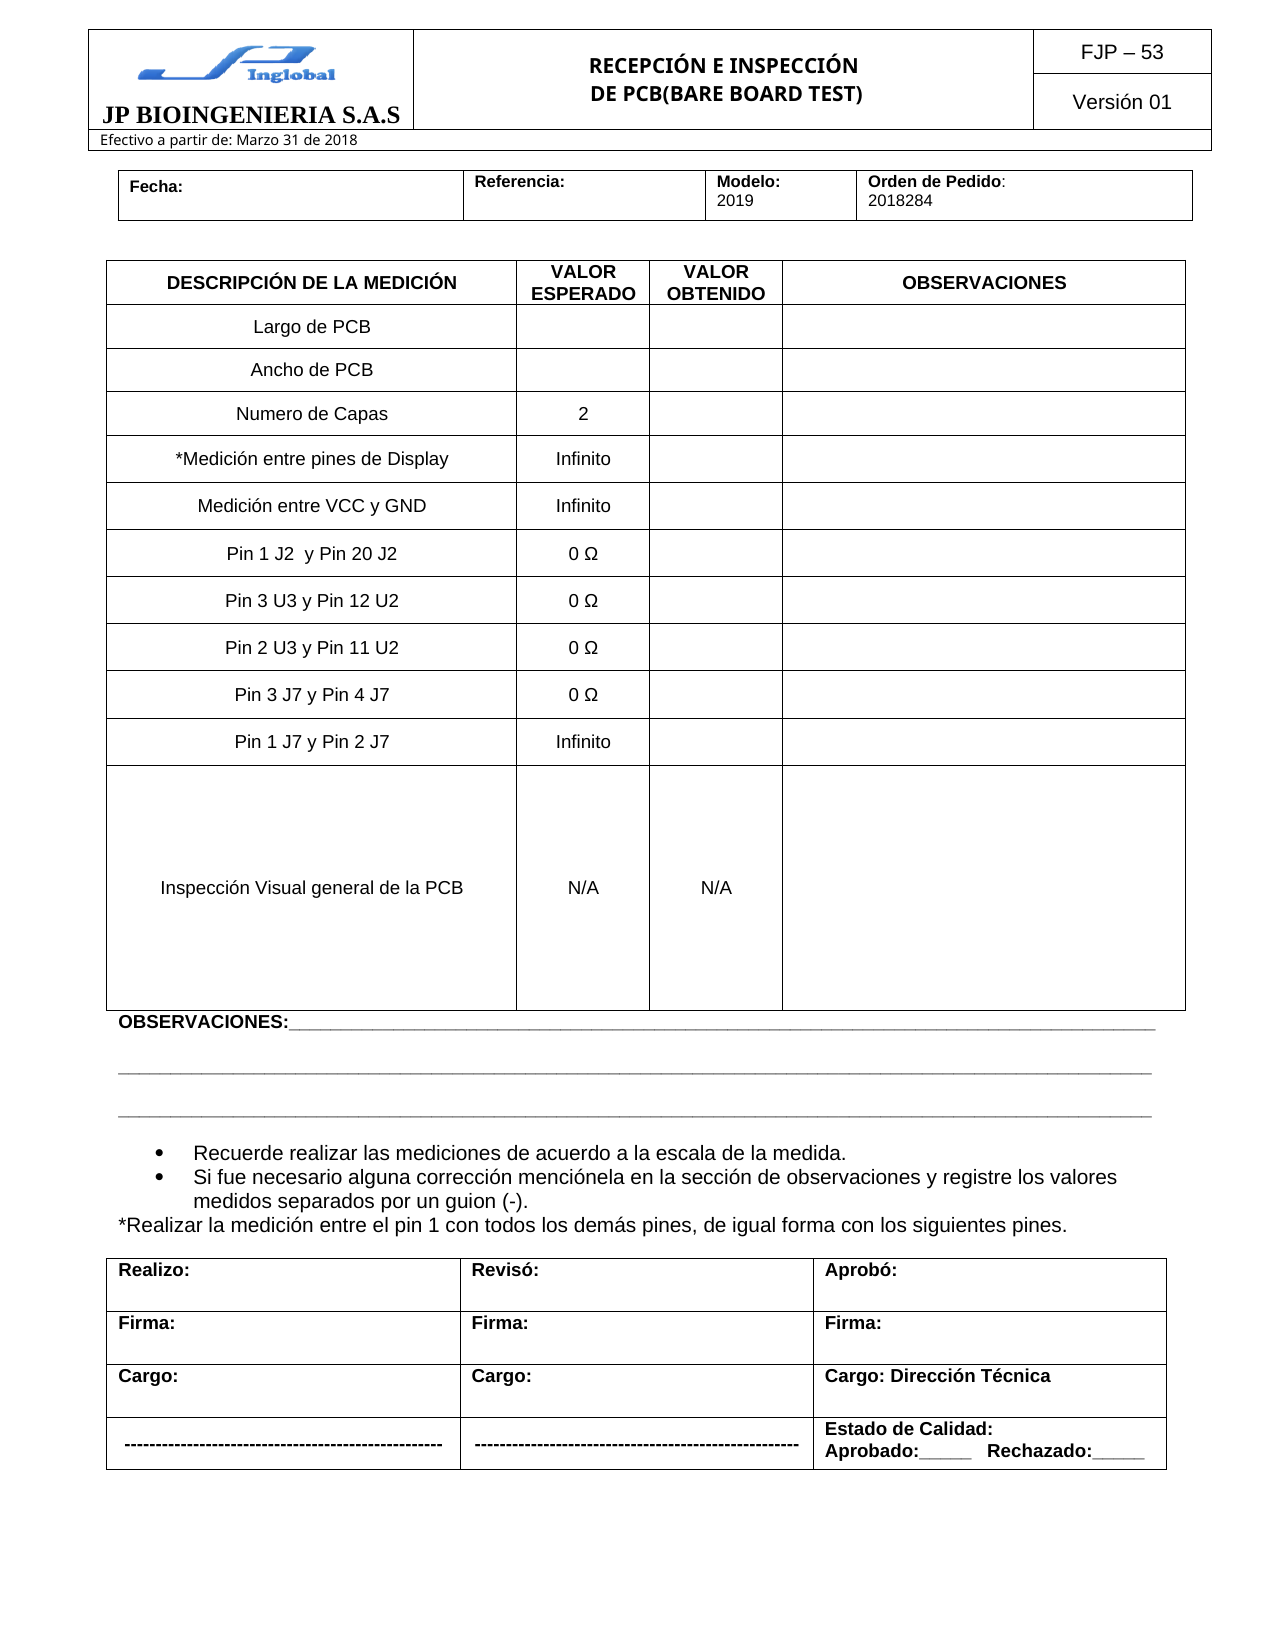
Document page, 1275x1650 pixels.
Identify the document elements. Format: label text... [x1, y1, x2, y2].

table_cell [517, 349, 649, 391]
table_cell Firma: [107, 1312, 460, 1364]
table_cell Firma: [461, 1312, 813, 1364]
table_cell 0 Ω [517, 624, 649, 670]
table_cell N/A [650, 766, 782, 1010]
table_cell Numero de Capas [107, 392, 516, 435]
table_cell [650, 436, 782, 482]
table_cell *Medición entre pines de Display [107, 436, 516, 482]
table_cell [783, 305, 1185, 348]
table_cell 2 [517, 392, 649, 435]
table_cell [650, 624, 782, 670]
table_cell Infinito [517, 719, 649, 764]
table_cell [650, 671, 782, 717]
table_cell [650, 305, 782, 348]
table_cell [783, 483, 1185, 529]
list Recuerde realizar las mediciones de acuerdo a la escala de la medida. [156, 1141, 1157, 1165]
table_header Referencia: [464, 171, 705, 220]
table_cell Inspección Visual general de la PCB [107, 766, 516, 1010]
table_cell 0 Ω [517, 577, 649, 623]
table_cell [783, 530, 1185, 576]
table_cell [650, 483, 782, 529]
table_header Aprobó: [814, 1259, 1166, 1311]
table_cell [783, 436, 1185, 482]
table_header Modelo: 2019 [706, 171, 856, 220]
picture [134, 42, 340, 85]
table_cell [650, 719, 782, 764]
text *Realizar la medición entre el pin 1 con todos los demás pines, de igual forma con los siguientes pines. [118, 1213, 1157, 1237]
table_cell Pin 3 J7 y Pin 4 J7 [107, 671, 516, 717]
table_cell Pin 2 U3 y Pin 11 U2 [107, 624, 516, 670]
table_cell 0 Ω [517, 530, 649, 576]
table_cell Pin 1 J7 y Pin 2 J7 [107, 719, 516, 764]
table_cell [783, 766, 1185, 1010]
table_header Fecha: [119, 171, 463, 220]
table_cell Ancho de PCB [107, 349, 516, 391]
table_cell 0 Ω [517, 671, 649, 717]
table_cell --------------------------------------------------- [107, 1418, 460, 1469]
table_cell Infinito [517, 483, 649, 529]
table_header VALOR ESPERADO [517, 261, 649, 304]
table_cell Cargo: [461, 1365, 813, 1417]
table_cell [517, 305, 649, 348]
table_cell Medición entre VCC y GND [107, 483, 516, 529]
table_header Revisó: [461, 1259, 813, 1311]
table_cell Firma: [814, 1312, 1166, 1364]
table_cell Largo de PCB [107, 305, 516, 348]
table_header Realizo: [107, 1259, 460, 1311]
table_cell [783, 719, 1185, 764]
table_cell [650, 530, 782, 576]
table_header VALOR OBTENIDO [650, 261, 782, 304]
table_cell [650, 392, 782, 435]
table_cell N/A [517, 766, 649, 1010]
table_cell [783, 624, 1185, 670]
table_cell [783, 349, 1185, 391]
table_cell Cargo: Dirección Técnica [814, 1365, 1166, 1417]
table_cell [783, 671, 1185, 717]
text OBSERVACIONES:_________________________________________________________________________________________________________________________________________________________________________________________________________________________________________________________________________________________ [118, 1011, 1157, 1119]
table_cell Infinito [517, 436, 649, 482]
table_cell [650, 349, 782, 391]
table_cell Cargo: [107, 1365, 460, 1417]
table_cell ---------------------------------------------------- [461, 1418, 813, 1469]
table_cell Pin 3 U3 y Pin 12 U2 [107, 577, 516, 623]
list Si fue necesario alguna corrección menciónela en la sección de observaciones y registre los valores medidos separados por un guion (-). [156, 1165, 1157, 1213]
table_cell [783, 392, 1185, 435]
table_cell Estado de Calidad: Aprobado:_____ Rechazado:_____ [814, 1418, 1166, 1469]
table_cell Pin 1 J2 y Pin 20 J2 [107, 530, 516, 576]
table_cell [783, 577, 1185, 623]
table_cell [650, 577, 782, 623]
table_header OBSERVACIONES [783, 261, 1185, 304]
table_header DESCRIPCIÓN DE LA MEDICIÓN [107, 261, 516, 304]
table_header Orden de Pedido: 2018284 [857, 171, 1192, 220]
